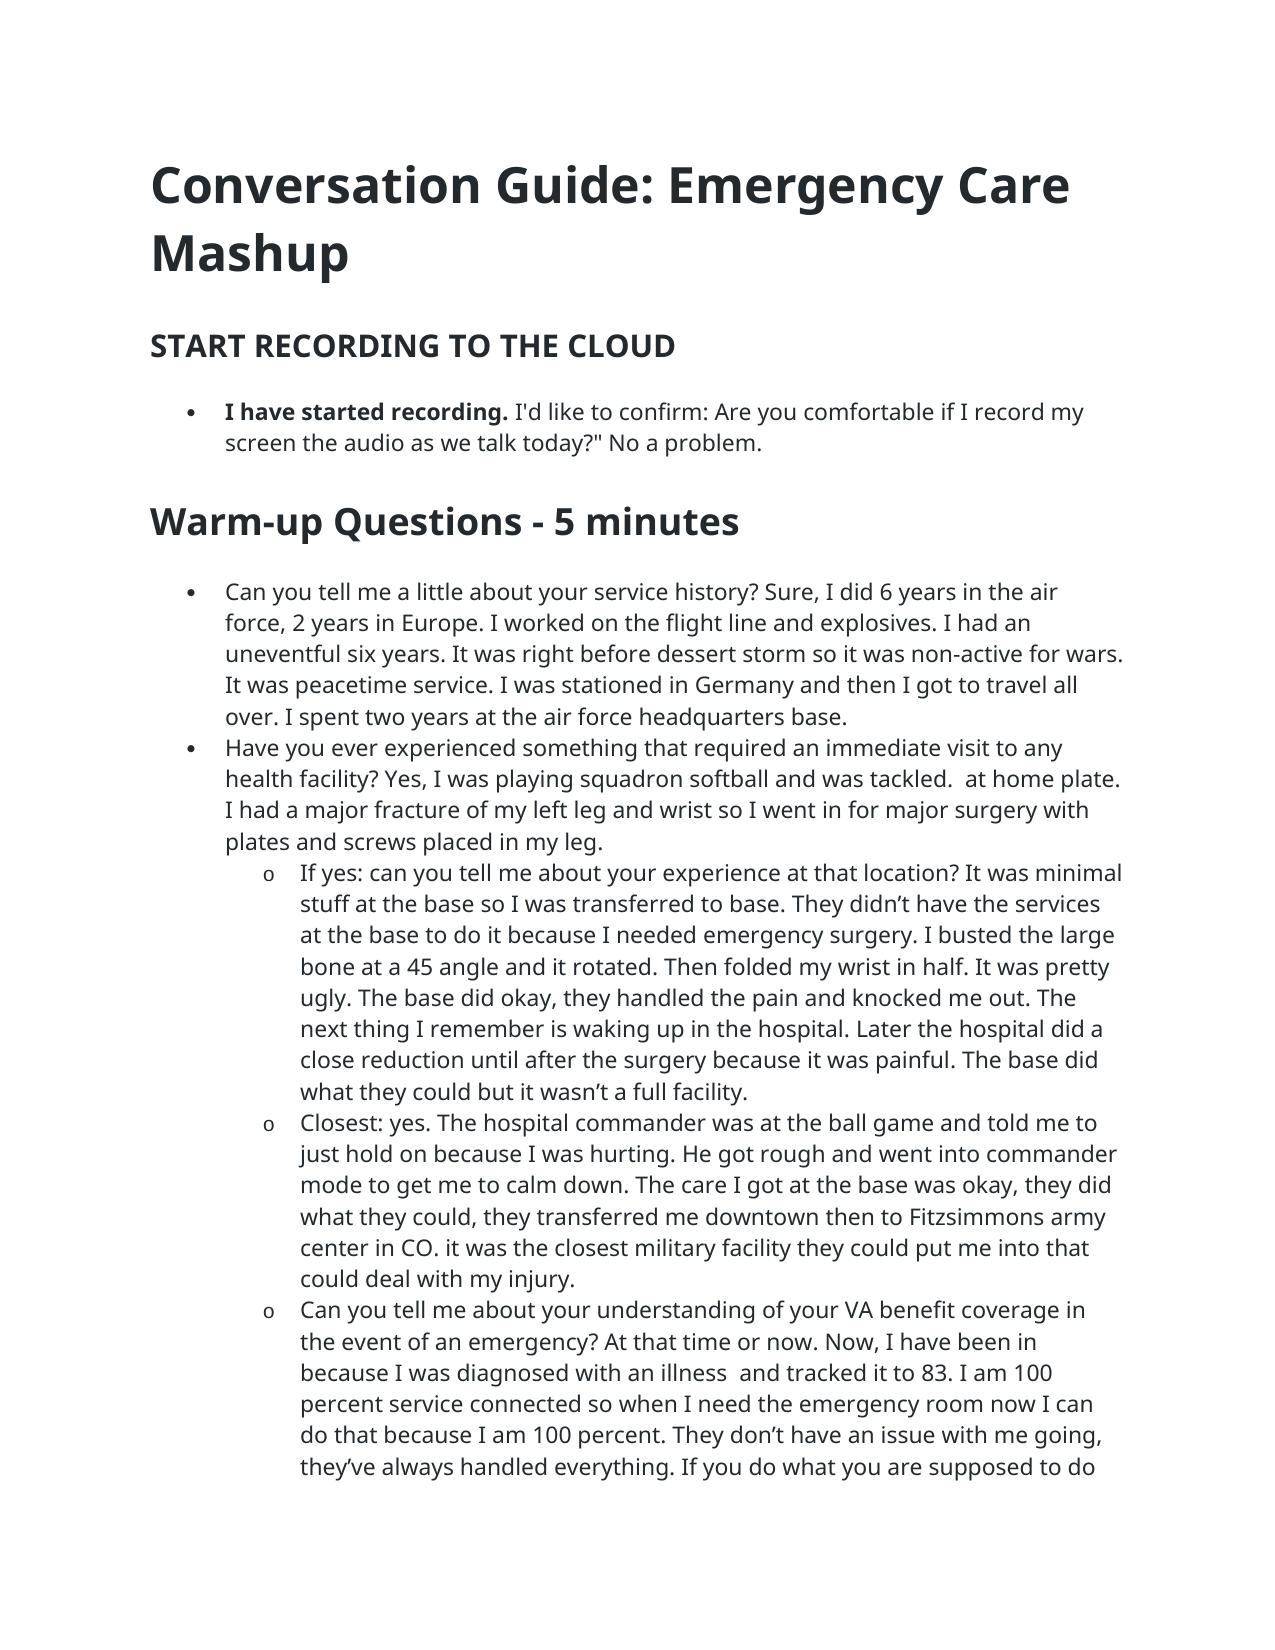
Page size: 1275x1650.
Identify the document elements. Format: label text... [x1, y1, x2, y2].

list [262, 1294, 1125, 1482]
subtitle START RECORDING TO THE CLOUD [150, 324, 1125, 366]
list Can you tell me a little about your service history? Sure, I did 6 years in the air force, 2 years in Europe. I worked on the flight line and explosives. I had an uneventful six years. It was right before dessert storm so it was non-active for wars. It was peacetime service. I was stationed in Germany and then I got to travel all over. I spent two years at the air force headquarters base. [187, 576, 1125, 732]
list Have you ever experienced something that required an immediate visit to any health facility? Yes, I was playing squadron softball and was tackled. at home plate. I had a major fracture of my left leg and wrist so I went in for major surgery with plates and screws placed in my leg. [187, 732, 1125, 857]
list Closest: yes. The hospital commander was at the ball game and told me to just hold on because I was hurting. He got rough and went into commander mode to get me to calm down. The care I got at the base was okay, they did what they could, they transferred me downtown then to Fitzsimmons army center in CO. it was the closest military facility they could put me into that could deal with my injury. [262, 1107, 1125, 1294]
list If yes: can you tell me about your experience at that location? It was minimal stuff at the base so I was transferred to base. They didn’t have the services at the base to do it because I needed emergency surgery. I busted the large bone at a 45 angle and it rotated. Then folded my wrist in half. It was pretty ugly. The base did okay, they handled the pain and knocked me out. The next thing I remember is waking up in the hospital. Later the hospital did a close reduction until after the surgery because it was painful. The base did what they could but it wasn’t a full facility. [262, 857, 1125, 1107]
subtitle Warm-up Questions - 5 minutes [150, 496, 1125, 547]
list I have started recording. I'd like to confirm: Are you comfortable if I record my screen the audio as we talk today?" No a problem. [187, 396, 1125, 458]
subtitle Conversation Guide: Emergency Care Mashup [150, 150, 1125, 286]
